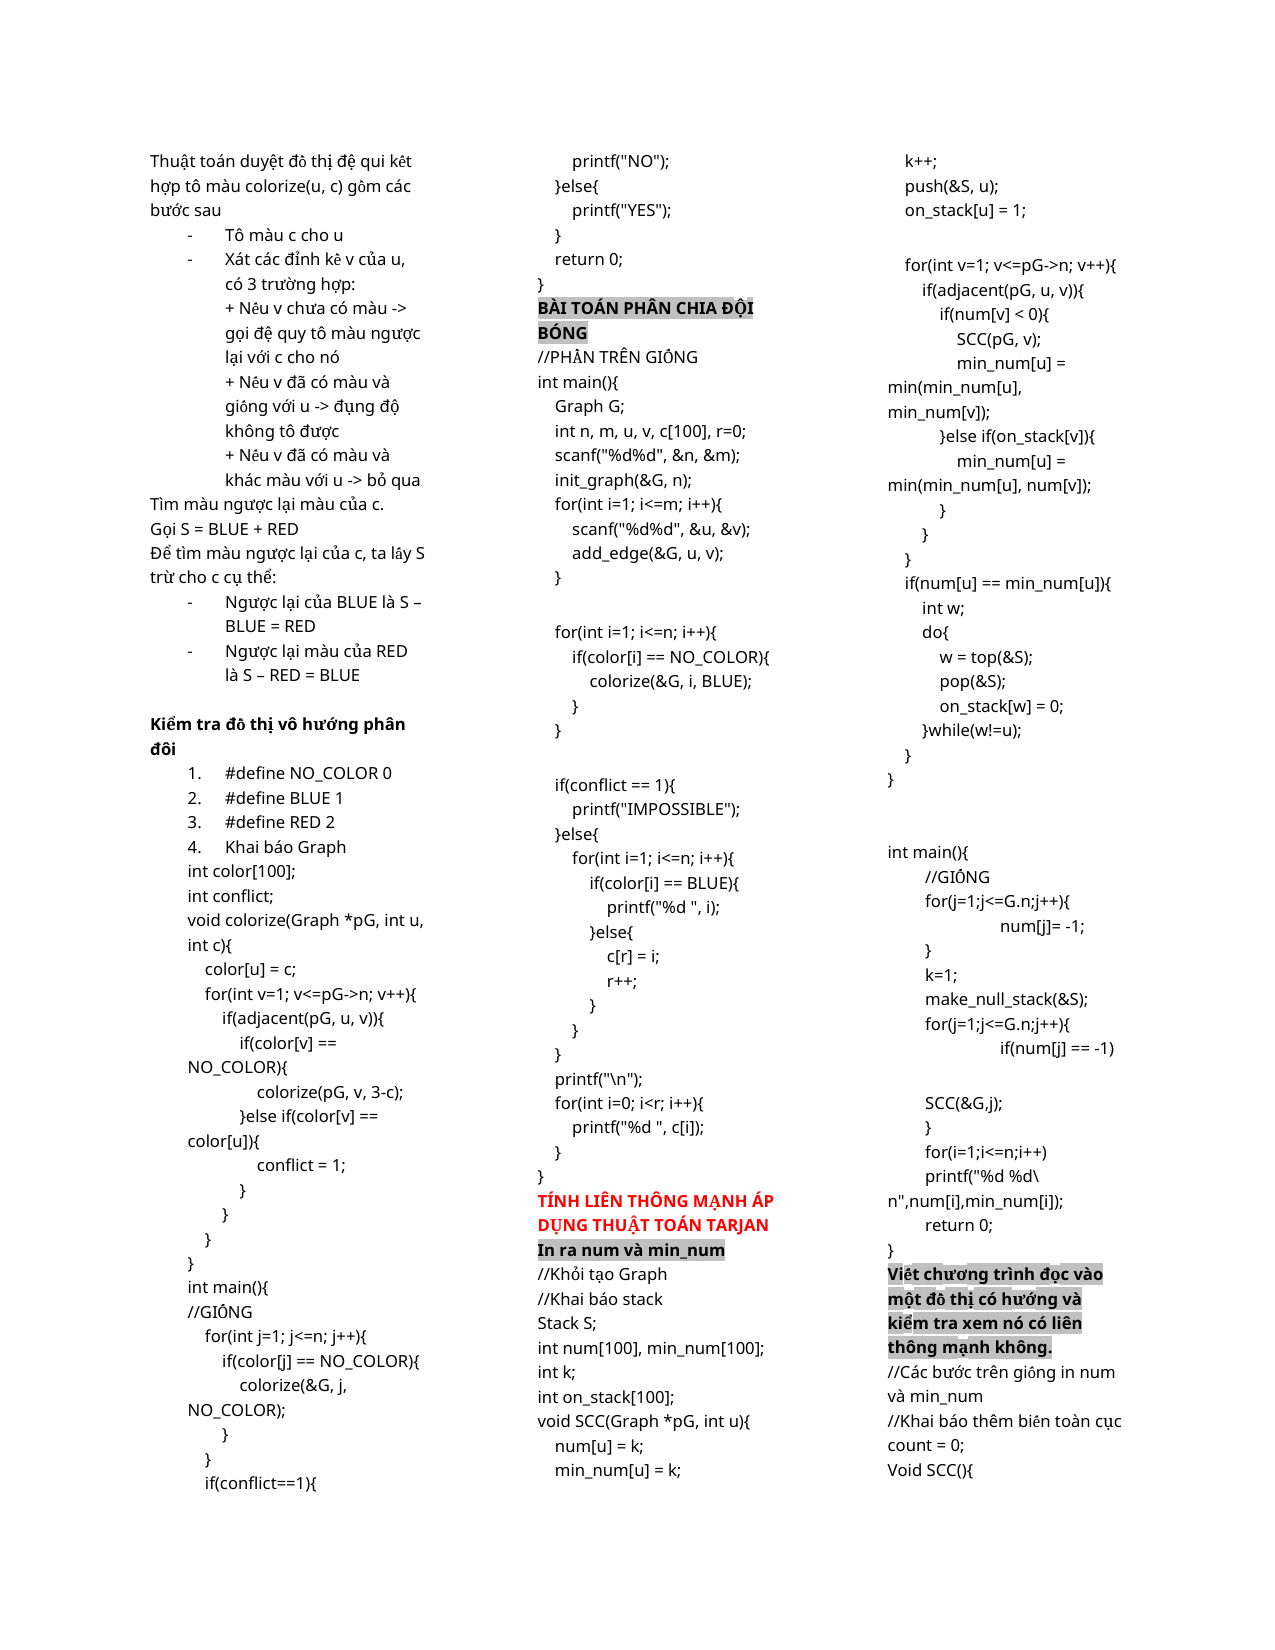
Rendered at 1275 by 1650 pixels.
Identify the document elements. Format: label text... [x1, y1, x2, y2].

text } [537, 272, 775, 295]
text } [187, 1252, 425, 1274]
text printf("IMPOSSIBLE"); [537, 798, 775, 821]
text } [537, 994, 775, 1016]
text int num[100], min_num[100]; [537, 1336, 775, 1359]
text } [537, 1043, 775, 1065]
text void SCC(Graph *pG, int u){ [537, 1410, 775, 1433]
text color[u] = c; [187, 958, 425, 981]
text Tìm màu ngược lại màu của c. [150, 493, 425, 515]
text //GIỐNG [187, 1301, 425, 1323]
text Stack S; [537, 1312, 775, 1335]
text //GIỐNG [887, 866, 1125, 888]
text do{ [887, 621, 1125, 643]
text } [537, 1018, 775, 1041]
text min_num[u] = k; [537, 1459, 775, 1482]
text num[u] = k; [537, 1434, 775, 1457]
text } [887, 743, 1125, 766]
text num[j]= -1; [887, 914, 1125, 937]
text for(int i=1; i<=m; i++){ [537, 493, 775, 515]
text Viết chương trình đọc vào một đồ thị có hướng và kiểm tra xem nó có liên thông mạnh không. [887, 1263, 1125, 1359]
text } [537, 1165, 775, 1188]
text min_num[u] = min(min_num[u], num[v]); [887, 449, 1125, 497]
text Gọi S = BLUE + RED [150, 517, 425, 540]
text if(color[i] == BLUE){ [537, 871, 775, 894]
text for(j=1;j<=G.n;j++){ [887, 1012, 1125, 1035]
text int conflict; [187, 884, 425, 907]
text for(int i=1; i<=n; i++){ [537, 847, 775, 869]
text int n, m, u, v, c[100], r=0; [537, 419, 775, 442]
text In ra num và min_num [537, 1238, 775, 1261]
text min_num[u] = min(min_num[u], min_num[v]); [887, 352, 1125, 423]
text on_stack[u] = 1; [887, 199, 1125, 222]
list Xát các đỉnh kề v của u, có 3 trường hợp: [187, 248, 425, 295]
text for(int v=1; v<=pG->n; v++){ [187, 982, 425, 1005]
text Kiểm tra đồ thị vô hướng phân đôi [150, 713, 425, 760]
text r++; [537, 969, 775, 992]
text int main(){ [187, 1276, 425, 1299]
text k++; [887, 150, 1125, 173]
text return 0; [887, 1214, 1125, 1236]
text for(int i=0; i<r; i++){ [537, 1092, 775, 1114]
text printf("YES"); [537, 199, 775, 222]
text //Khai báo thêm biến toàn cục count = 0; [887, 1409, 1125, 1457]
text scanf("%d%d", &n, &m); [537, 444, 775, 466]
list #define NO_COLOR 0 [187, 762, 425, 785]
list Khai báo Graph [187, 835, 425, 858]
text } [537, 694, 775, 717]
text return 0; [537, 248, 775, 271]
text } [187, 1423, 425, 1446]
text int w; [887, 596, 1125, 619]
text for(int v=1; v<=pG->n; v++){ [887, 254, 1125, 276]
text if(num[j] == -1) [887, 1037, 1125, 1060]
text int k; [537, 1361, 775, 1384]
list + Nếu v chưa có màu -> gọi đệ quy tô màu ngược lại với c cho nó [225, 297, 425, 368]
text }else{ [537, 174, 775, 197]
text if(adjacent(pG, u, v)){ [187, 1007, 425, 1029]
text for(int j=1; j<=n; j++){ [187, 1325, 425, 1348]
text Thuật toán duyệt đồ thị đệ qui kết hợp tô màu colorize(u, c) gồm các bước sau [150, 150, 425, 222]
text } [887, 1238, 1125, 1261]
text } [187, 1447, 425, 1470]
text push(&S, u); [887, 174, 1125, 197]
text init_graph(&G, n); [537, 468, 775, 491]
text printf("%d %d\n",num[i],min_num[i]); [887, 1165, 1125, 1212]
text } [887, 547, 1125, 570]
text }else{ [537, 920, 775, 943]
text TÍNH LIÊN THÔNG MẠNH ÁP DỤNG THUẬT TOÁN TARJAN [537, 1189, 775, 1237]
text } [537, 719, 775, 741]
text int color[100]; [187, 860, 425, 883]
text int main(){ [537, 370, 775, 393]
text if(color[i] == NO_COLOR){ [537, 645, 775, 668]
text colorize(&G, i, BLUE); [537, 670, 775, 692]
text void colorize(Graph *pG, int u, int c){ [187, 909, 425, 956]
text colorize(&G, j, NO_COLOR); [187, 1374, 425, 1421]
text }else if(color[v] == color[u]){ [187, 1105, 425, 1152]
text } [887, 523, 1125, 546]
text on_stack[w] = 0; [887, 694, 1125, 717]
text printf("%d ", i); [537, 896, 775, 918]
text make_null_stack(&S); [887, 988, 1125, 1011]
text printf("NO"); [537, 150, 775, 173]
text } [187, 1178, 425, 1201]
text w = top(&S); [887, 645, 1125, 668]
text if(adjacent(pG, u, v)){ [887, 278, 1125, 301]
text }else{ [537, 822, 775, 845]
text if(num[v] < 0){ [887, 303, 1125, 325]
text }while(w!=u); [887, 719, 1125, 741]
text c[r] = i; [537, 945, 775, 967]
text } [537, 223, 775, 246]
list Ngược lại của BLUE là S – BLUE = RED [187, 591, 425, 638]
text Để tìm màu ngược lại của c, ta lấy S trừ cho c cụ thể: [150, 542, 425, 589]
text //PHẦN TRÊN GIỐNG [537, 346, 775, 368]
list #define BLUE 1 [187, 786, 425, 809]
text if(conflict==1){ [187, 1472, 425, 1494]
text printf("\n"); [537, 1067, 775, 1090]
text //Khai báo stack [537, 1287, 775, 1310]
text if(conflict == 1){ [537, 773, 775, 796]
list + Nếu v đã có màu và giống với u -> đụng độ không tô được [225, 370, 425, 442]
text for(j=1;j<=G.n;j++){ [887, 890, 1125, 913]
list + Nếu v đã có màu và khác màu với u -> bỏ qua [225, 444, 425, 491]
text SCC(pG, v); [887, 327, 1125, 350]
text if(num[u] == min_num[u]){ [887, 572, 1125, 594]
text SCC(&G,j); [887, 1061, 1125, 1114]
text printf("%d ", c[i]); [537, 1116, 775, 1139]
text } [887, 1116, 1125, 1138]
text scanf("%d%d", &u, &v); [537, 517, 775, 540]
text } [187, 1203, 425, 1225]
text add_edge(&G, u, v); [537, 542, 775, 564]
text pop(&S); [887, 670, 1125, 692]
text } [537, 566, 775, 589]
text } [887, 768, 1125, 790]
text for(i=1;i<=n;i++) [887, 1140, 1125, 1163]
text }else if(on_stack[v]){ [887, 425, 1125, 448]
text int on_stack[100]; [537, 1385, 775, 1408]
list Ngược lại màu của RED là S – RED = BLUE [187, 639, 425, 687]
text for(int i=1; i<=n; i++){ [537, 621, 775, 643]
text if(color[j] == NO_COLOR){ [187, 1349, 425, 1372]
text conflict = 1; [187, 1154, 425, 1176]
text if(color[v] == NO_COLOR){ [187, 1031, 425, 1078]
text Graph G; [537, 395, 775, 417]
text //Các bước trên giống in num và min_num [887, 1361, 1125, 1408]
text } [887, 939, 1125, 962]
text BÀI TOÁN PHÂN CHIA ĐỘI BÓNG [537, 297, 775, 344]
text //Khỏi tạo Graph [537, 1263, 775, 1286]
text Void SCC(){ [887, 1458, 1125, 1481]
list #define RED 2 [187, 811, 425, 834]
text } [887, 498, 1125, 521]
list Tô màu c cho u [187, 223, 425, 246]
text } [187, 1227, 425, 1250]
text int main(){ [887, 841, 1125, 864]
text k=1; [887, 963, 1125, 986]
text } [537, 1141, 775, 1163]
text colorize(pG, v, 3-c); [187, 1080, 425, 1103]
